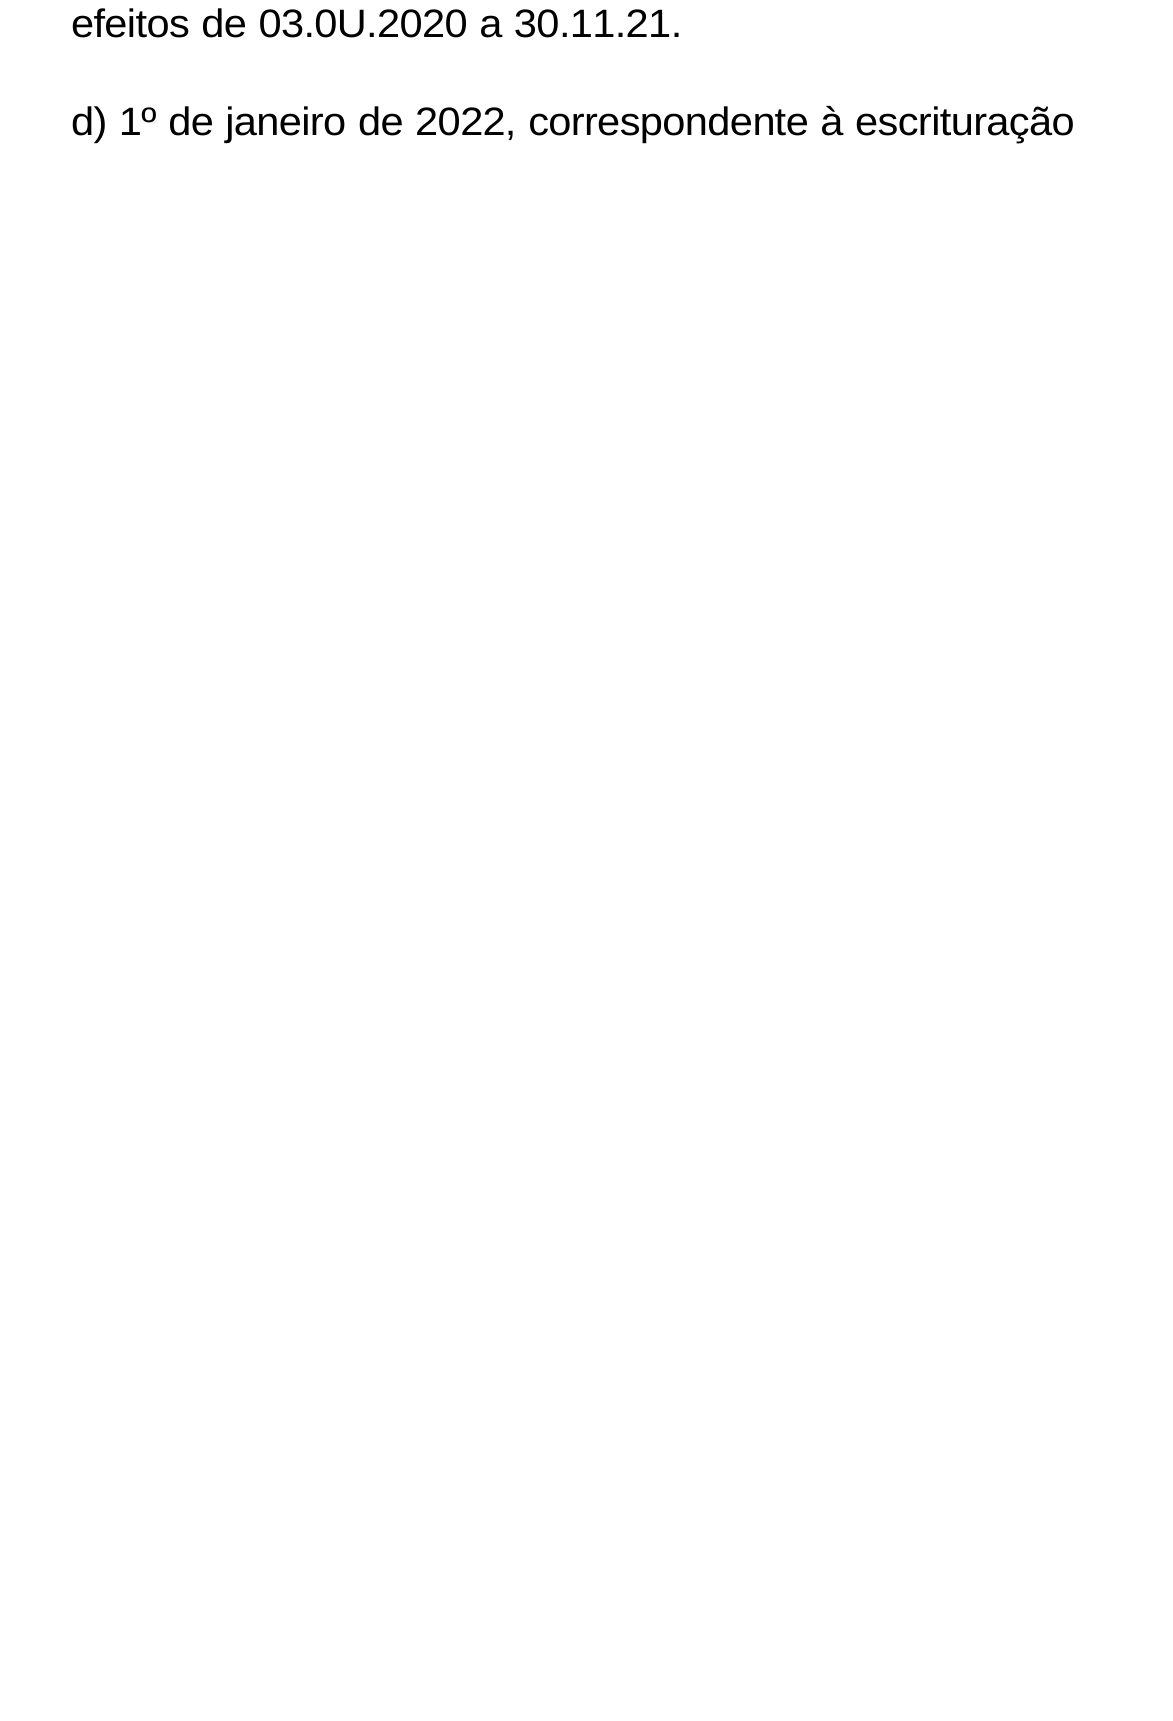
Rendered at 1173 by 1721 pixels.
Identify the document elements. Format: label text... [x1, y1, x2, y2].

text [71, 0, 1086, 46]
text d) 1º de janeiro de 2022, correspondente à escrituração [71, 98, 1114, 144]
